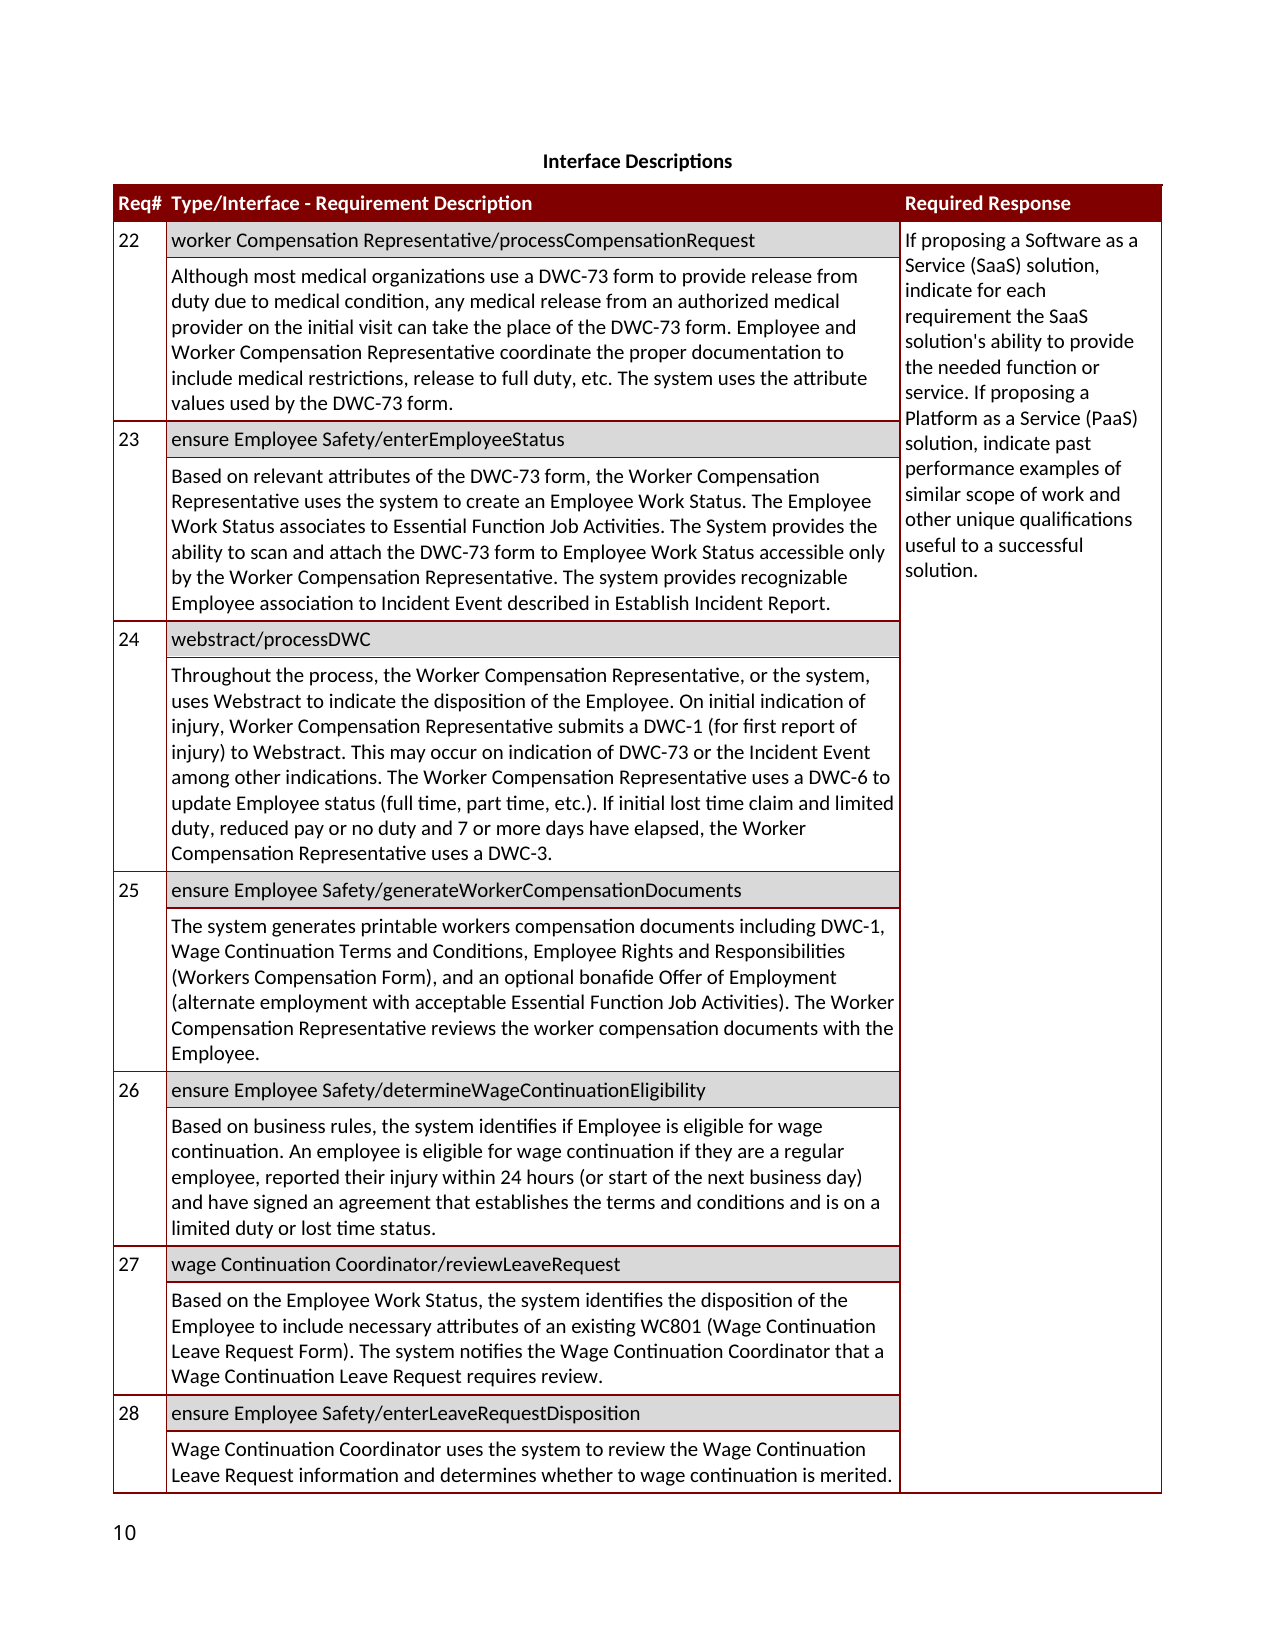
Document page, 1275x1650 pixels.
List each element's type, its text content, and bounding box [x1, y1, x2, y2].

table_cell 24 [114, 622, 166, 871]
table_cell 25 [114, 872, 166, 1071]
table_cell Based on relevant attributes of the DWC-73 form, the Worker Compensation Representative uses the system to create an Employee Work Status. The Employee Work Status associates to Essential Function Job Activities. The System provides the ability to scan and attach the DWC-73 form to Employee Work Status accessible only by the Worker Compensation Representative. The system provides recognizable Employee association to Incident Event described in Establish Incident Report. [167, 458, 899, 620]
table_header Req# [114, 186, 166, 221]
table_cell ensure Employee Safety/enterLeaveRequestDisposition [167, 1396, 899, 1430]
table_cell ensure Employee Safety/generateWorkerCompensationDocuments [167, 872, 899, 907]
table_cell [167, 1432, 899, 1492]
table_cell ensure Employee Safety/determineWageContinuationEligibility [167, 1072, 899, 1107]
table_cell Based on the Employee Work Status, the system identifies the disposition of the Employee to include necessary attributes of an existing WC801 (Wage Continuation Leave Request Form). The system notifies the Wage Continuation Coordinator that a Wage Continuation Leave Request requires review. [167, 1283, 899, 1394]
table_header Type/Interface - Requirement Description [167, 186, 899, 221]
table_cell 28 [114, 1396, 166, 1492]
table_cell 26 [114, 1072, 166, 1245]
table_cell The system generates printable workers compensation documents including DWC-1, Wage Continuation Terms and Conditions, Employee Rights and Responsibilities (Workers Compensation Form), and an optional bonafide Offer of Employment (alternate employment with acceptable Essential Function Job Activities). The Worker Compensation Representative reviews the worker compensation documents with the Employee. [167, 909, 899, 1071]
table_cell ensure Employee Safety/enterEmployeeStatus [167, 422, 899, 457]
table_cell webstract/processDWC [167, 622, 899, 656]
table_cell Although most medical organizations use a DWC-73 form to provide release from duty due to medical condition, any medical release from an authorized medical provider on the initial visit can take the place of the DWC-73 form. Employee and Worker Compensation Representative coordinate the proper documentation to include medical restrictions, release to full duty, etc. The system uses the attribute values used by the DWC-73 form. [167, 258, 899, 420]
table_cell If proposing a Software as a Service (SaaS) solution, indicate for each requirement the SaaS solution's ability to provide the needed function or service. If proposing a Platform as a Service (PaaS) solution, indicate past performance examples of similar scope of work and other unique qualifications useful to a successful solution. [901, 222, 1161, 1492]
table_cell 22 [114, 222, 166, 420]
text Interface Descriptions [112, 148, 1162, 174]
table_cell Based on business rules, the system identifies if Employee is eligible for wage continuation. An employee is eligible for wage continuation if they are a regular employee, reported their injury within 24 hours (or start of the next business day) and have signed an agreement that establishes the terms and conditions and is on a limited duty or lost time status. [167, 1108, 899, 1245]
table_cell Throughout the process, the Worker Compensation Representative, or the system, uses Webstract to indicate the disposition of the Employee. On initial indication of injury, Worker Compensation Representative submits a DWC-1 (for first report of injury) to Webstract. This may occur on indication of DWC-73 or the Incident Event among other indications. The Worker Compensation Representative uses a DWC-6 to update Employee status (full time, part time, etc.). If initial lost time claim and limited duty, reduced pay or no duty and 7 or more days have elapsed, the Worker Compensation Representative uses a DWC-3. [167, 658, 899, 871]
table_cell 23 [114, 422, 166, 620]
table_header Required Response [901, 186, 1161, 221]
table_cell worker Compensation Representative/processCompensationRequest [167, 222, 899, 257]
table_cell wage Continuation Coordinator/reviewLeaveRequest [167, 1247, 899, 1281]
table_cell 27 [114, 1247, 166, 1394]
